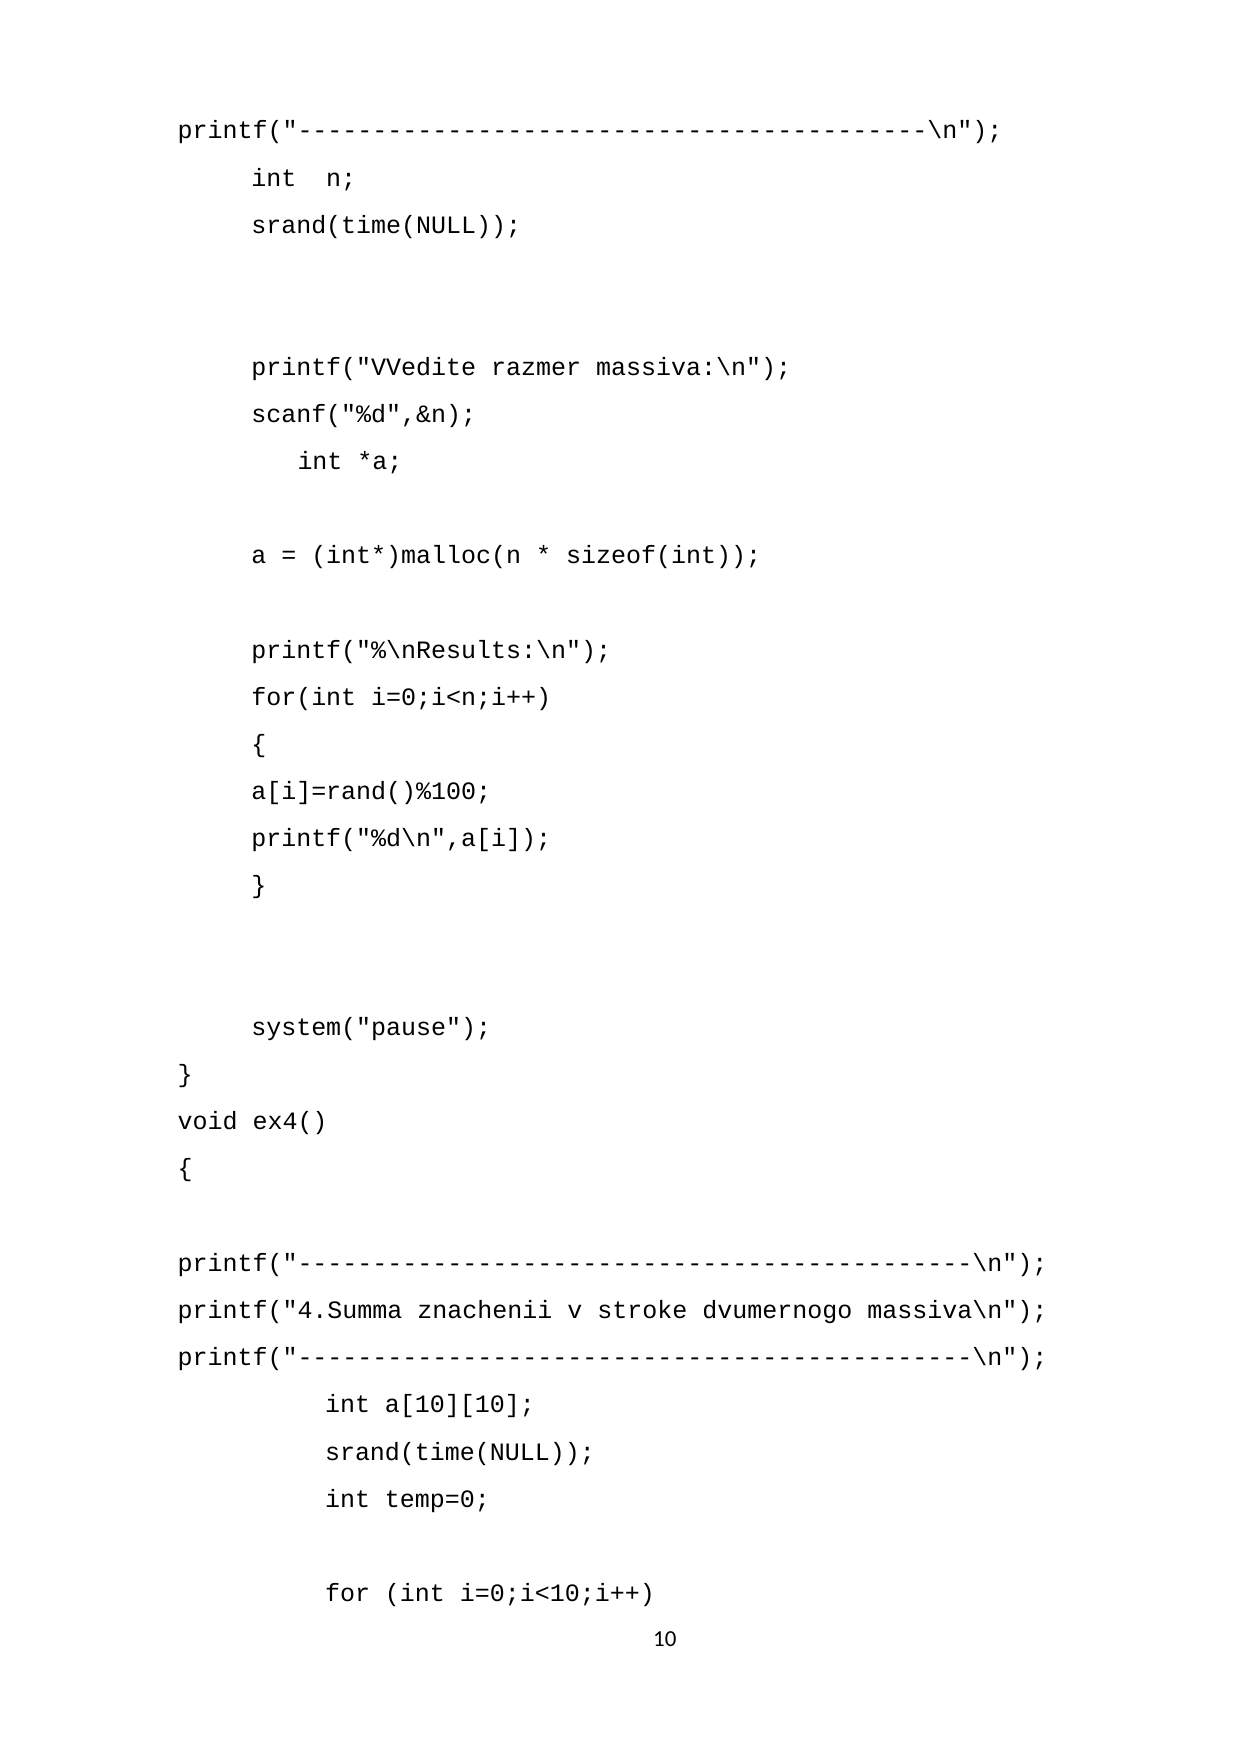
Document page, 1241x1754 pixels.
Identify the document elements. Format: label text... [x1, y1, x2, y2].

text a[i]=rand()%100; [177, 779, 1152, 807]
text int a[10][10]; [177, 1392, 1152, 1420]
text a = (int*)malloc(n * sizeof(int)); [177, 543, 1152, 571]
text printf("---------------------------------------------\n"); [177, 1345, 1152, 1373]
text } [177, 1062, 1152, 1090]
text { [177, 1156, 1152, 1184]
text printf("%\nResults:\n"); [177, 637, 1152, 666]
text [177, 118, 1152, 146]
text system("pause"); [177, 1014, 1152, 1043]
text printf("4.Summa znachenii v stroke dvumernogo massiva\n"); [177, 1297, 1152, 1326]
text { [177, 732, 1152, 760]
text for (int i=0;i<10;i++) [177, 1581, 1152, 1609]
text printf("---------------------------------------------\n"); [177, 1250, 1152, 1279]
text for(int i=0;i<n;i++) [177, 684, 1152, 713]
text int temp=0; [177, 1486, 1152, 1514]
text srand(time(NULL)); [177, 1439, 1152, 1467]
text } [177, 873, 1152, 901]
text int n; [177, 165, 1152, 194]
text scanf("%d",&n); [177, 401, 1152, 429]
text srand(time(NULL)); [177, 212, 1152, 241]
text printf("VVedite razmer massiva:\n"); [177, 354, 1152, 382]
text void ex4() [177, 1109, 1152, 1137]
text int *a; [177, 448, 1152, 477]
text printf("%d\n",a[i]); [177, 826, 1152, 854]
